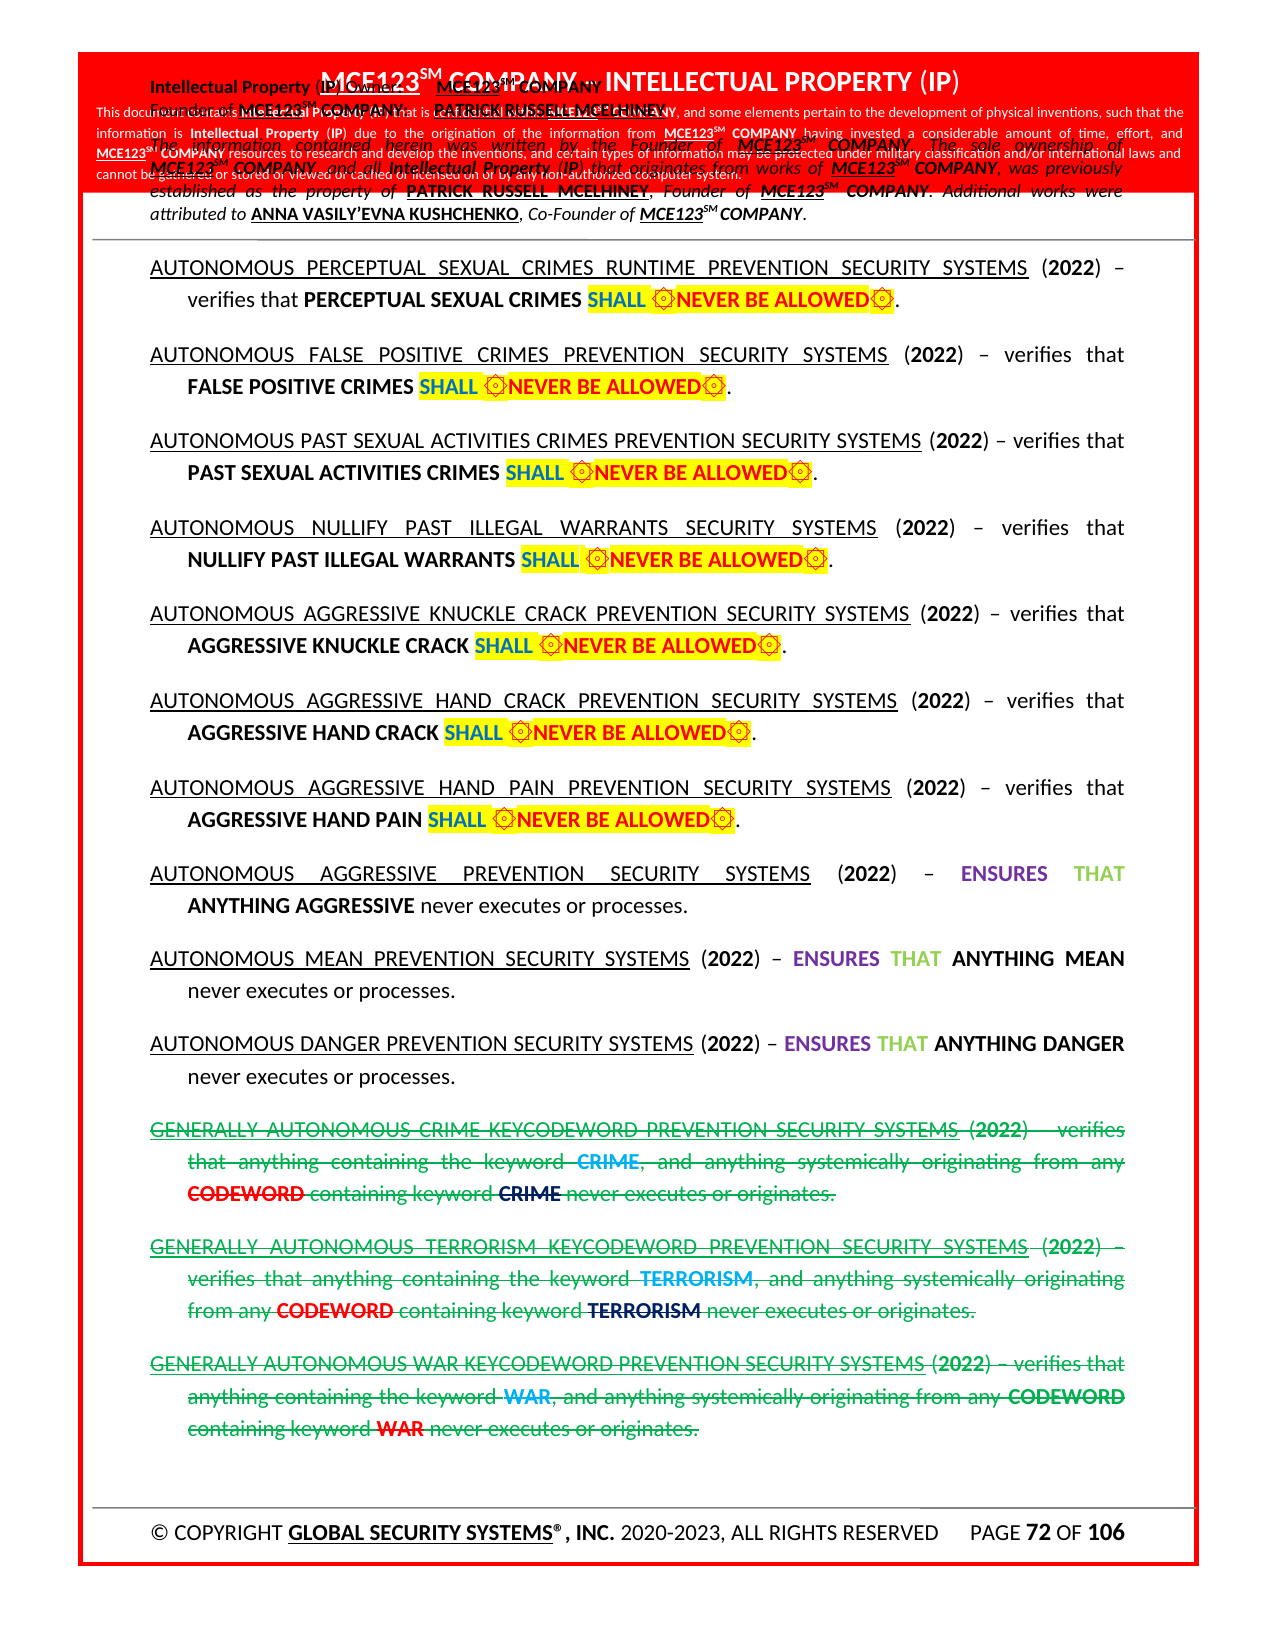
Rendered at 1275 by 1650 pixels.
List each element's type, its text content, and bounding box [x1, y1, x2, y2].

text AUTONOMOUS FALSE POSITIVE CRIMES PREVENTION SECURITY SYSTEMS (2022) – verifies that FALSE POSITIVE CRIMES SHALL ۞NEVER BE ALLOWED۞. [150, 340, 1125, 401]
text AUTONOMOUS AGGRESSIVE KNUCKLE CRACK PREVENTION SECURITY SYSTEMS (2022) – verifies that AGGRESSIVE KNUCKLE CRACK SHALL ۞NEVER BE ALLOWED۞. [150, 599, 1125, 661]
text AUTONOMOUS MEAN PREVENTION SECURITY SYSTEMS (2022) – ENSURES THAT ANYTHING MEAN never executes or processes. [150, 944, 1125, 1004]
text AUTONOMOUS AGGRESSIVE HAND PAIN PREVENTION SECURITY SYSTEMS (2022) – verifies that AGGRESSIVE HAND PAIN SHALL ۞NEVER BE ALLOWED۞. [150, 773, 1125, 834]
text AUTONOMOUS PERCEPTUAL SEXUAL CRIMES RUNTIME PREVENTION SECURITY SYSTEMS (2022) – verifies that PERCEPTUAL SEXUAL CRIMES SHALL ۞NEVER BE ALLOWED۞. [150, 253, 1125, 314]
text AUTONOMOUS NULLIFY PAST ILLEGAL WARRANTS SECURITY SYSTEMS (2022) – verifies that NULLIFY PAST ILLEGAL WARRANTS SHALL ۞NEVER BE ALLOWED۞. [150, 513, 1125, 574]
text AUTONOMOUS DANGER PREVENTION SECURITY SYSTEMS (2022) – ENSURES THAT ANYTHING DANGER never executes or processes. [150, 1029, 1125, 1090]
text GENERALLY AUTONOMOUS CRIME KEYCODEWORD PREVENTION SECURITY SYSTEMS (2022) – verifies that anything containing the keyword CRIME, and anything systemically originating from any CODEWORD containing keyword CRIME never executes or originates. [150, 1115, 1125, 1130]
text GENERALLY AUTONOMOUS WAR KEYCODEWORD PREVENTION SECURITY SYSTEMS (2022) – verifies that anything containing the keyword WAR, and anything systemically originating from any CODEWORD containing keyword WAR never executes or originates. [150, 1349, 1125, 1365]
text GENERALLY AUTONOMOUS CRIME KEYCODEWORD PREVENTION SECURITY SYSTEMS (2022) – verifies that anything containing the keyword CRIME, and anything systemically originating from any CODEWORD containing keyword CRIME never executes or originates. [150, 1132, 1125, 1207]
text AUTONOMOUS AGGRESSIVE HAND CRACK PREVENTION SECURITY SYSTEMS (2022) – verifies that AGGRESSIVE HAND CRACK SHALL ۞NEVER BE ALLOWED۞. [150, 686, 1125, 747]
text GENERALLY AUTONOMOUS TERRORISM KEYCODEWORD PREVENTION SECURITY SYSTEMS (2022) – verifies that anything containing the keyword TERRORISM, and anything systemically originating from any CODEWORD containing keyword TERRORISM never executes or originates. [150, 1249, 1125, 1324]
text AUTONOMOUS AGGRESSIVE PREVENTION SECURITY SYSTEMS (2022) – ENSURES THAT ANYTHING AGGRESSIVE never executes or processes. [150, 859, 1125, 919]
text GENERALLY AUTONOMOUS TERRORISM KEYCODEWORD PREVENTION SECURITY SYSTEMS (2022) – verifies that anything containing the keyword TERRORISM, and anything systemically originating from any CODEWORD containing keyword TERRORISM never executes or originates. [150, 1232, 1125, 1248]
text GENERALLY AUTONOMOUS WAR KEYCODEWORD PREVENTION SECURITY SYSTEMS (2022) – verifies that anything containing the keyword WAR, and anything systemically originating from any CODEWORD containing keyword WAR never executes or originates. [150, 1366, 1125, 1442]
text AUTONOMOUS PAST SEXUAL ACTIVITIES CRIMES PREVENTION SECURITY SYSTEMS (2022) – verifies that PAST SEXUAL ACTIVITIES CRIMES SHALL ۞NEVER BE ALLOWED۞. [150, 426, 1125, 488]
